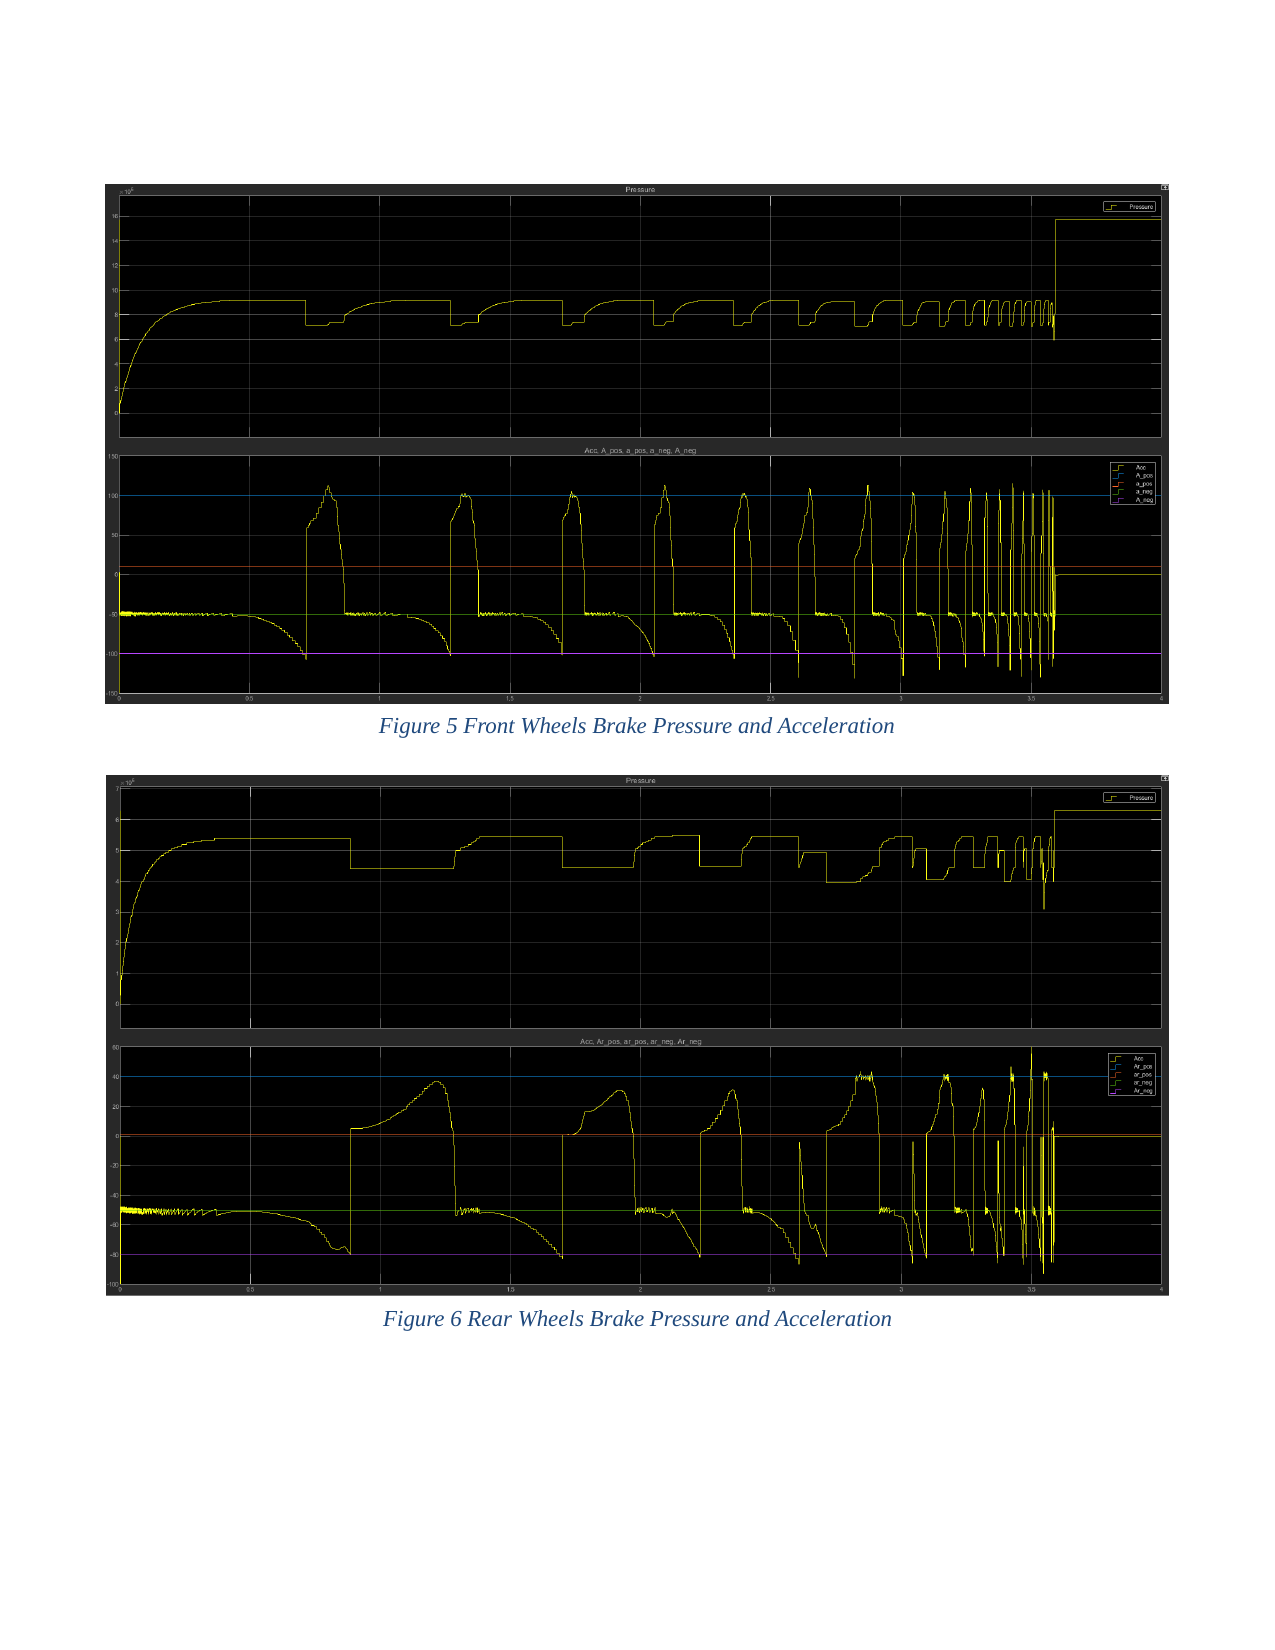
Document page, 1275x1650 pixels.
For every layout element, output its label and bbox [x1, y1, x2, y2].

picture [106, 774, 1169, 1296]
picture [105, 183, 1169, 704]
